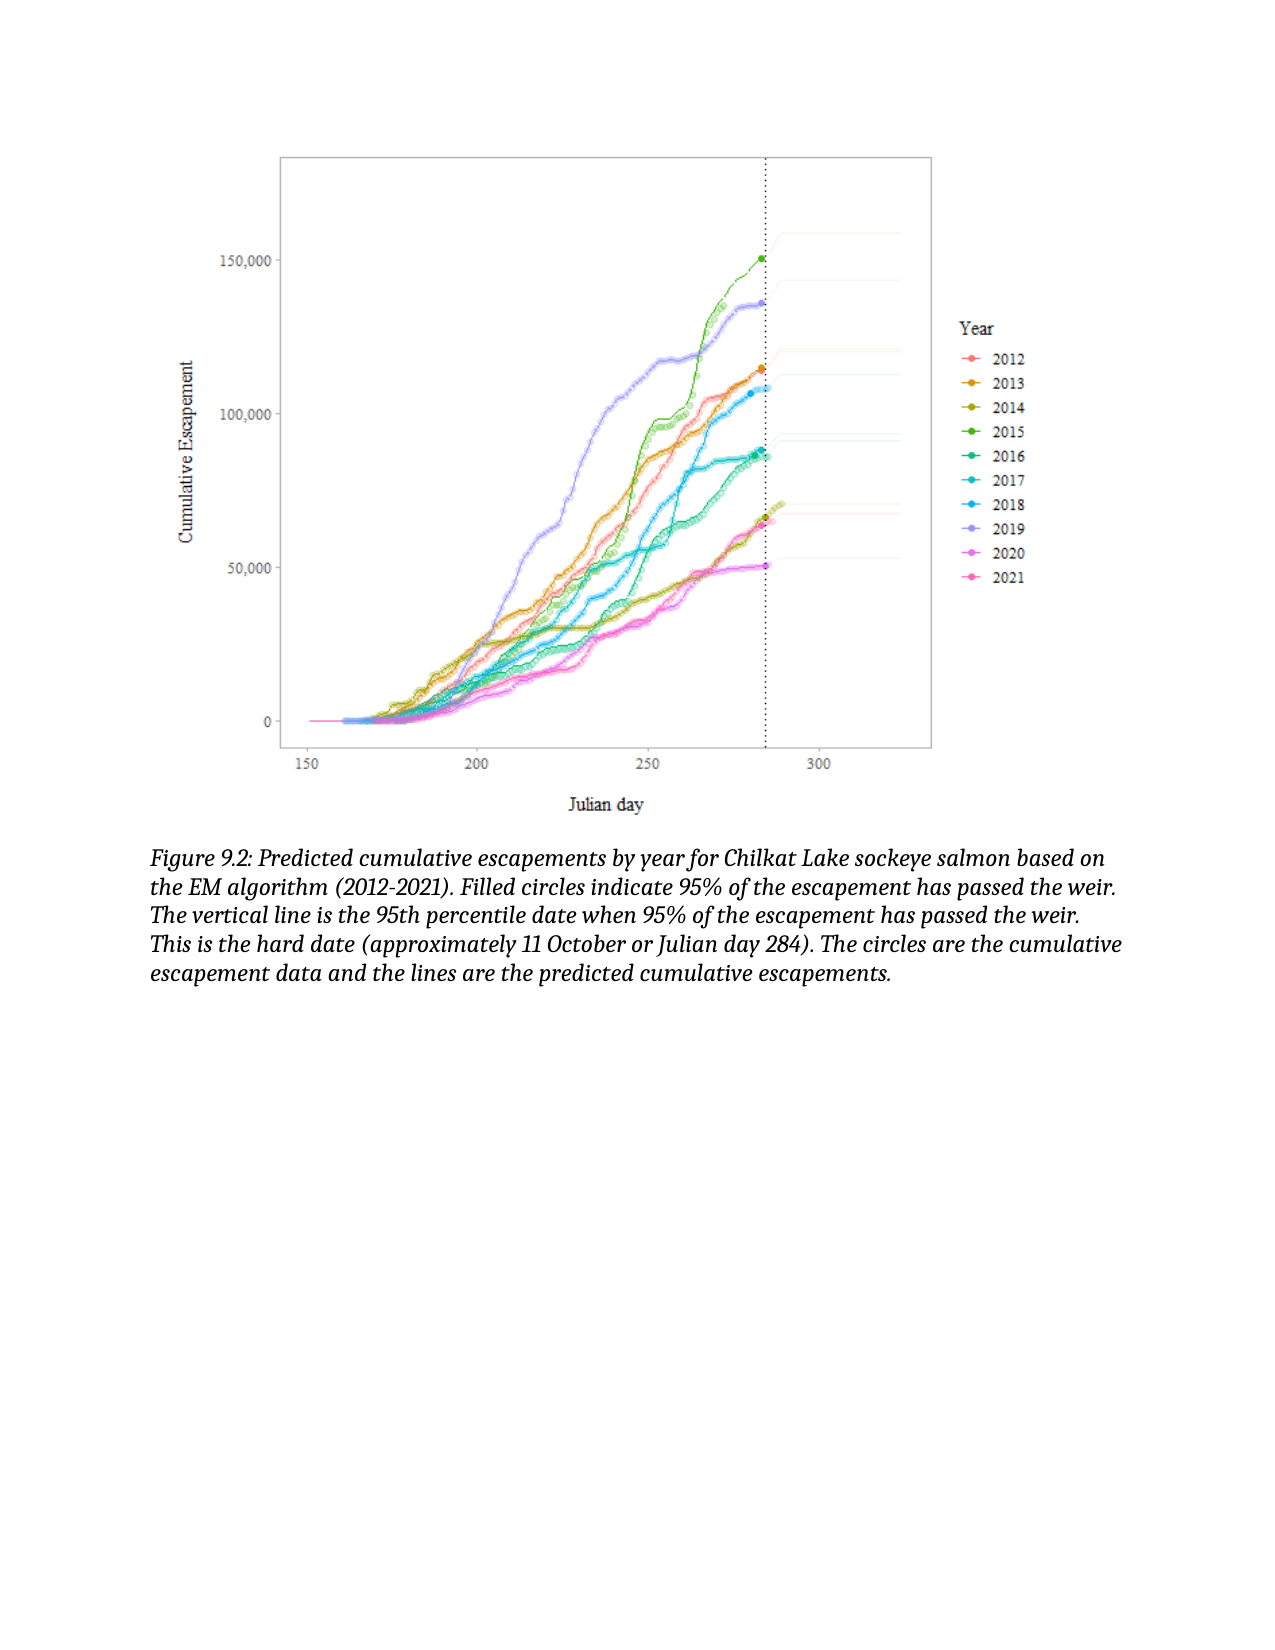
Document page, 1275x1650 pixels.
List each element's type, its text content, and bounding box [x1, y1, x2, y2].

picture [168, 150, 1044, 823]
text Figure 9.2: Predicted cumulative escapements by year for Chilkat Lake sockeye salmon based on the EM algorithm (2012-2021). Filled circles indicate 95% of the escapement has passed the weir. The vertical line is the 95th percentile date when 95% of the escapement has passed the weir. This is the hard date (approximately 11 October or Julian day 284). The circles are the cumulative escapement data and the lines are the predicted cumulative escapements. [150, 844, 1125, 988]
